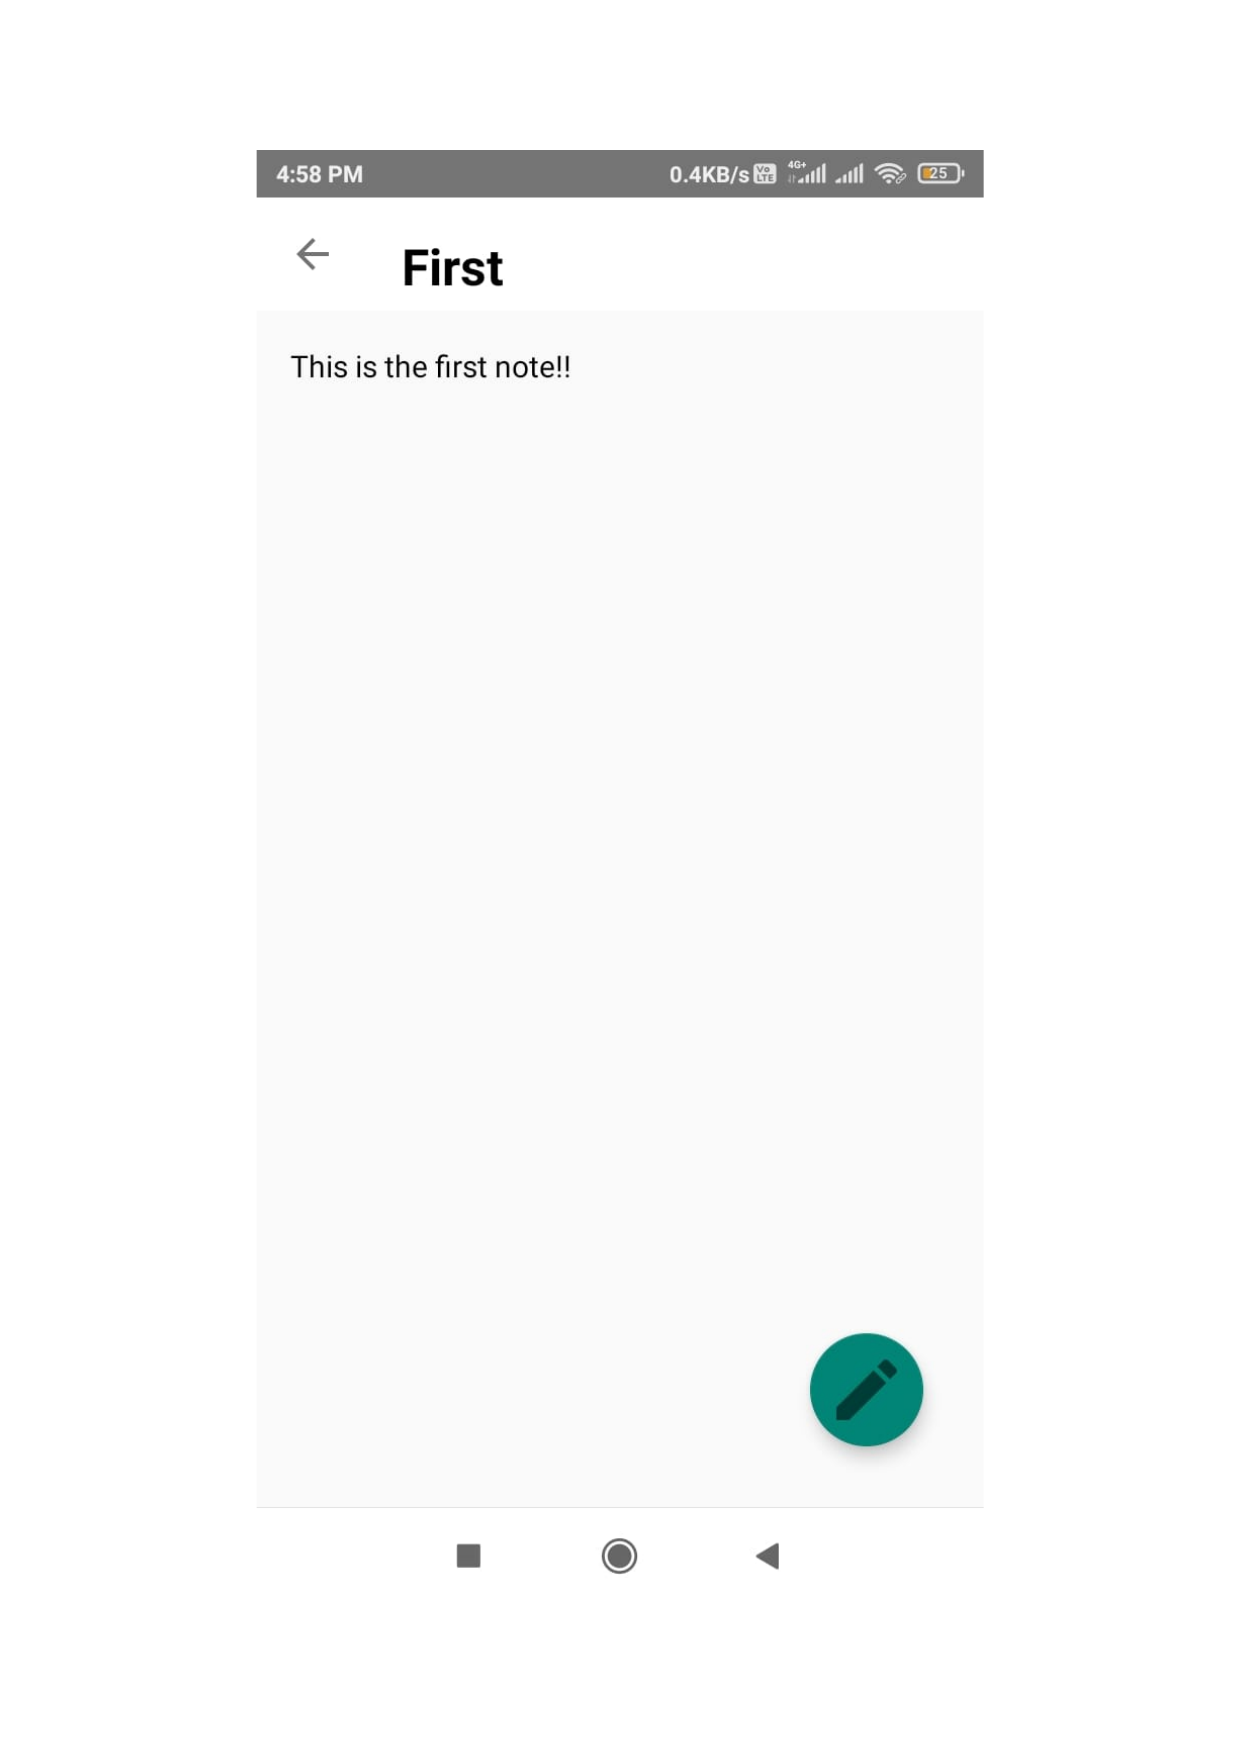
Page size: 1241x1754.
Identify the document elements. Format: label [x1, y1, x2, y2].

picture [256, 150, 984, 1604]
